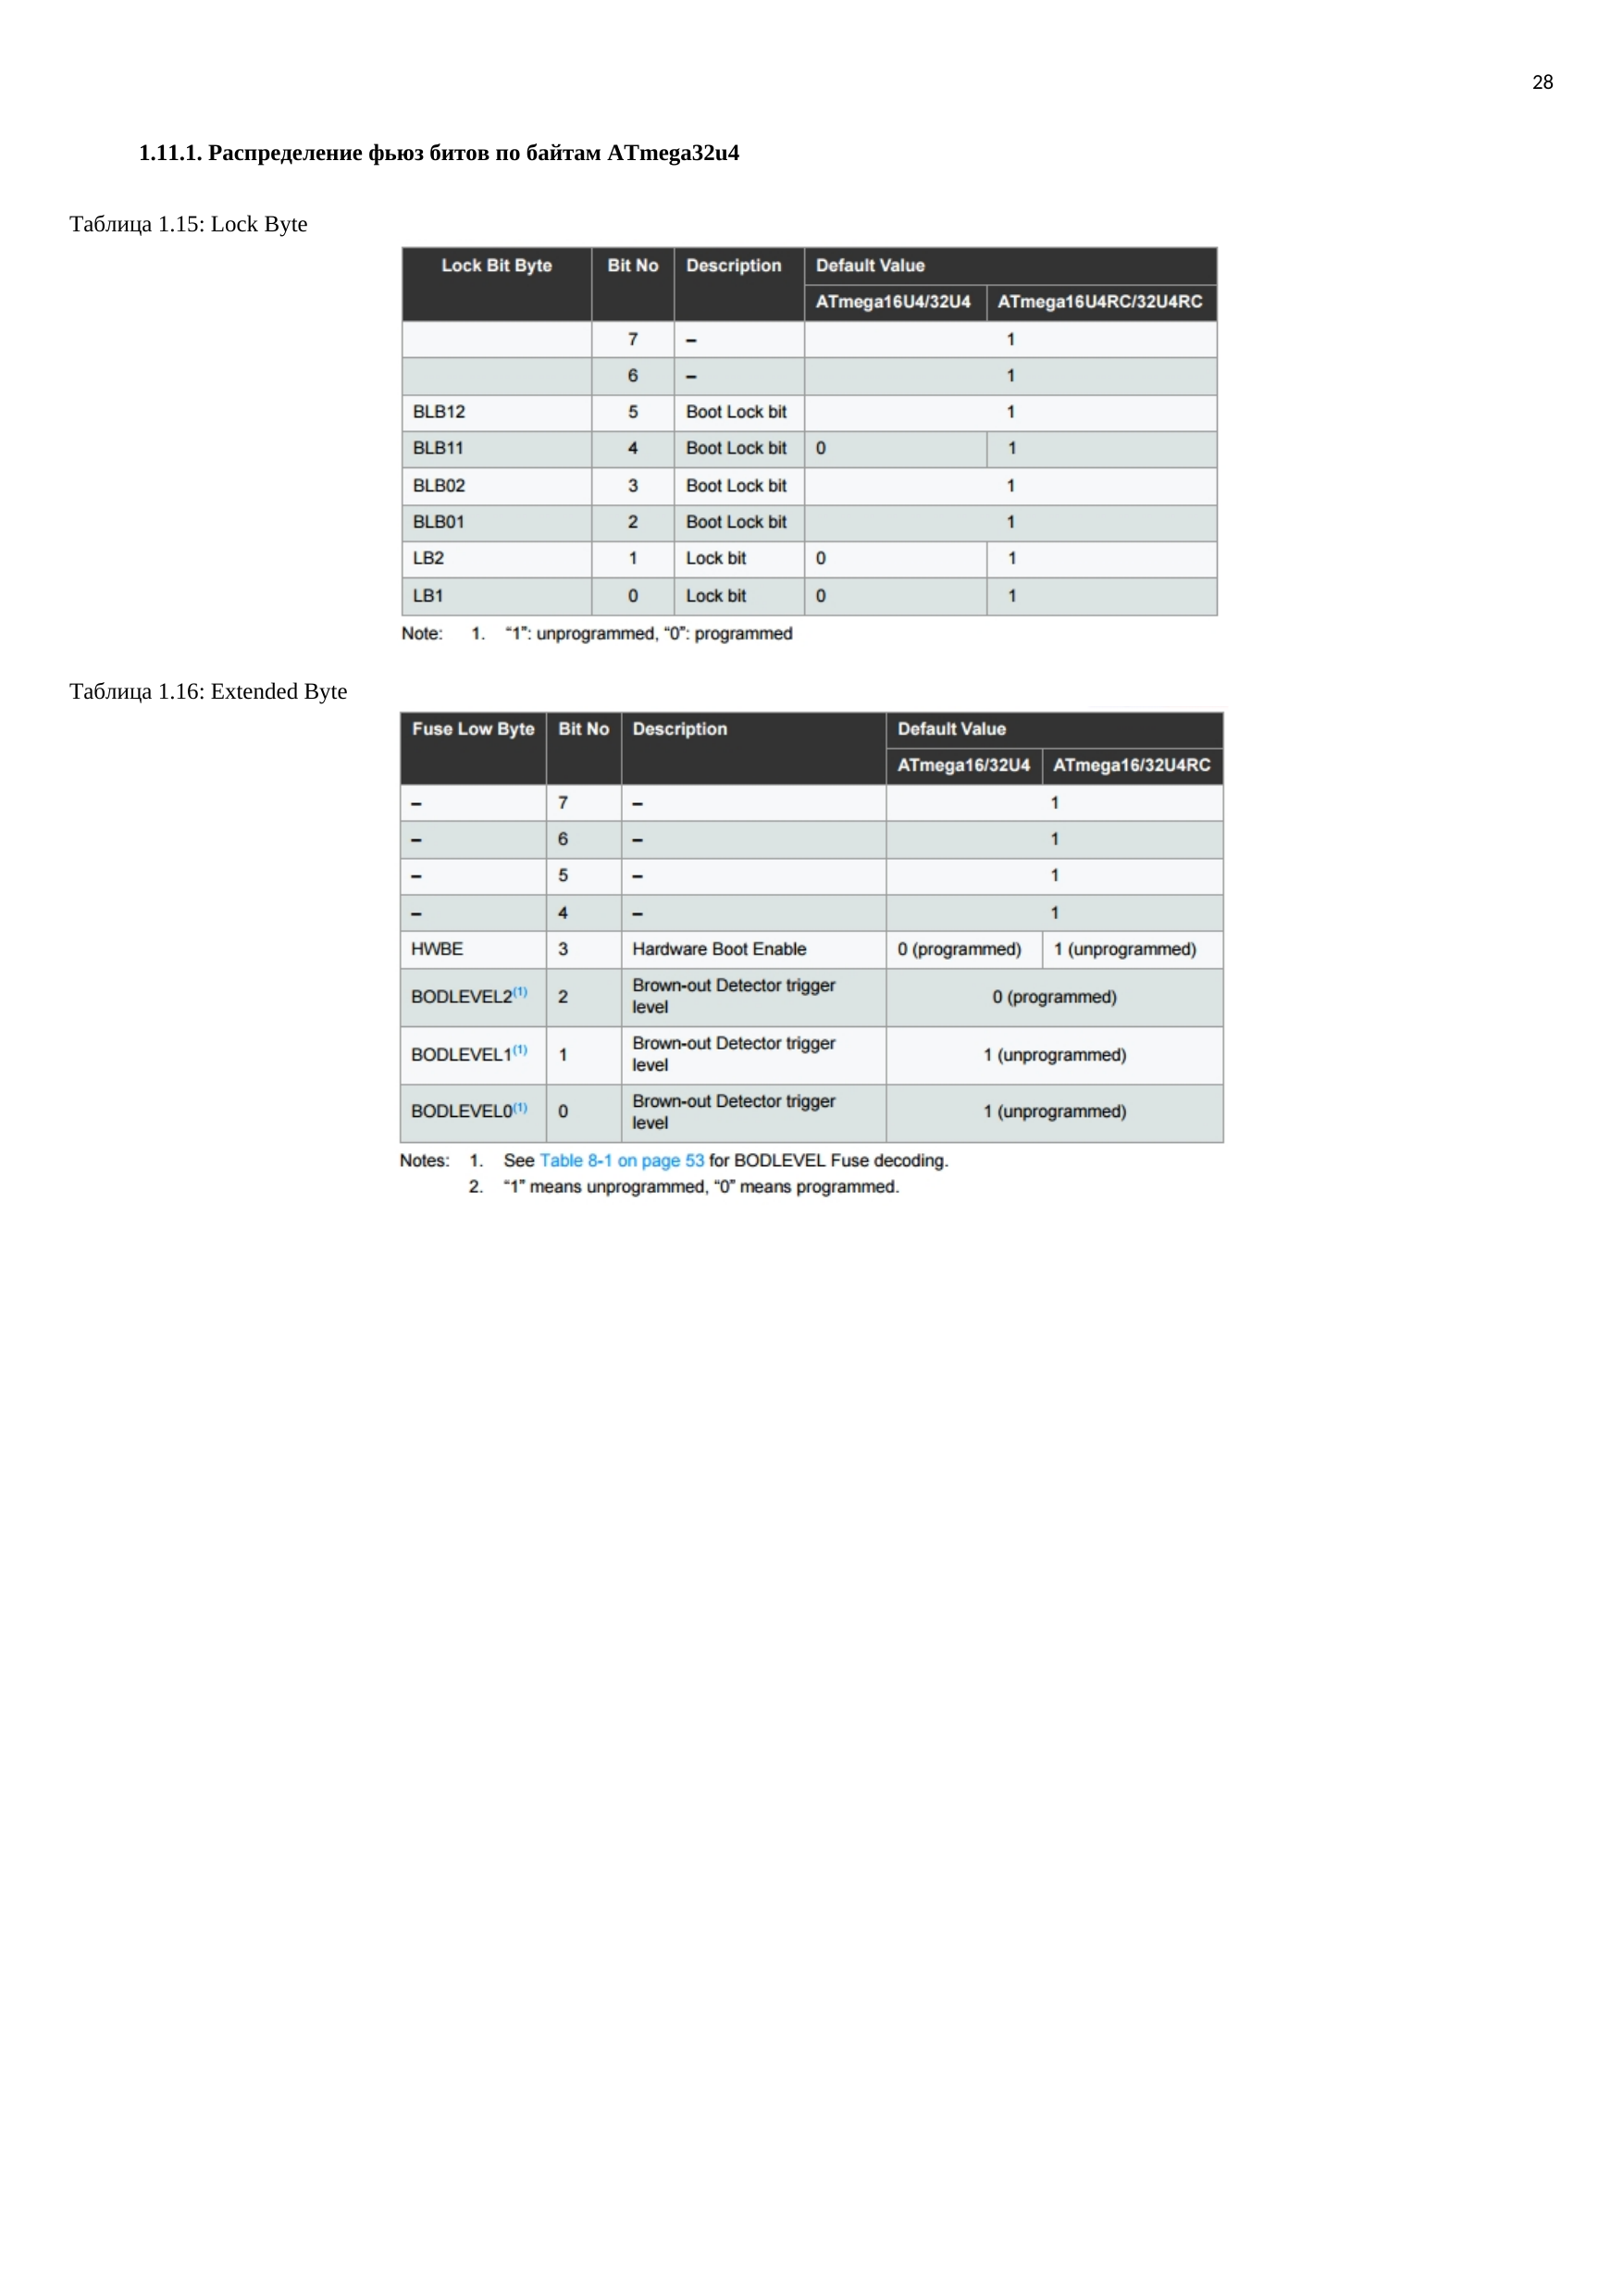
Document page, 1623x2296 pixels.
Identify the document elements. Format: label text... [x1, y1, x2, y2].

picture [394, 706, 1229, 1206]
list Таблица 1.15: Lock Byte [69, 210, 1554, 237]
subtitle Распределение фьюз битов по байтам ATmega32u4 [139, 140, 1554, 166]
picture [396, 239, 1227, 647]
list Таблица 1.16: Extended Byte [69, 677, 1554, 704]
